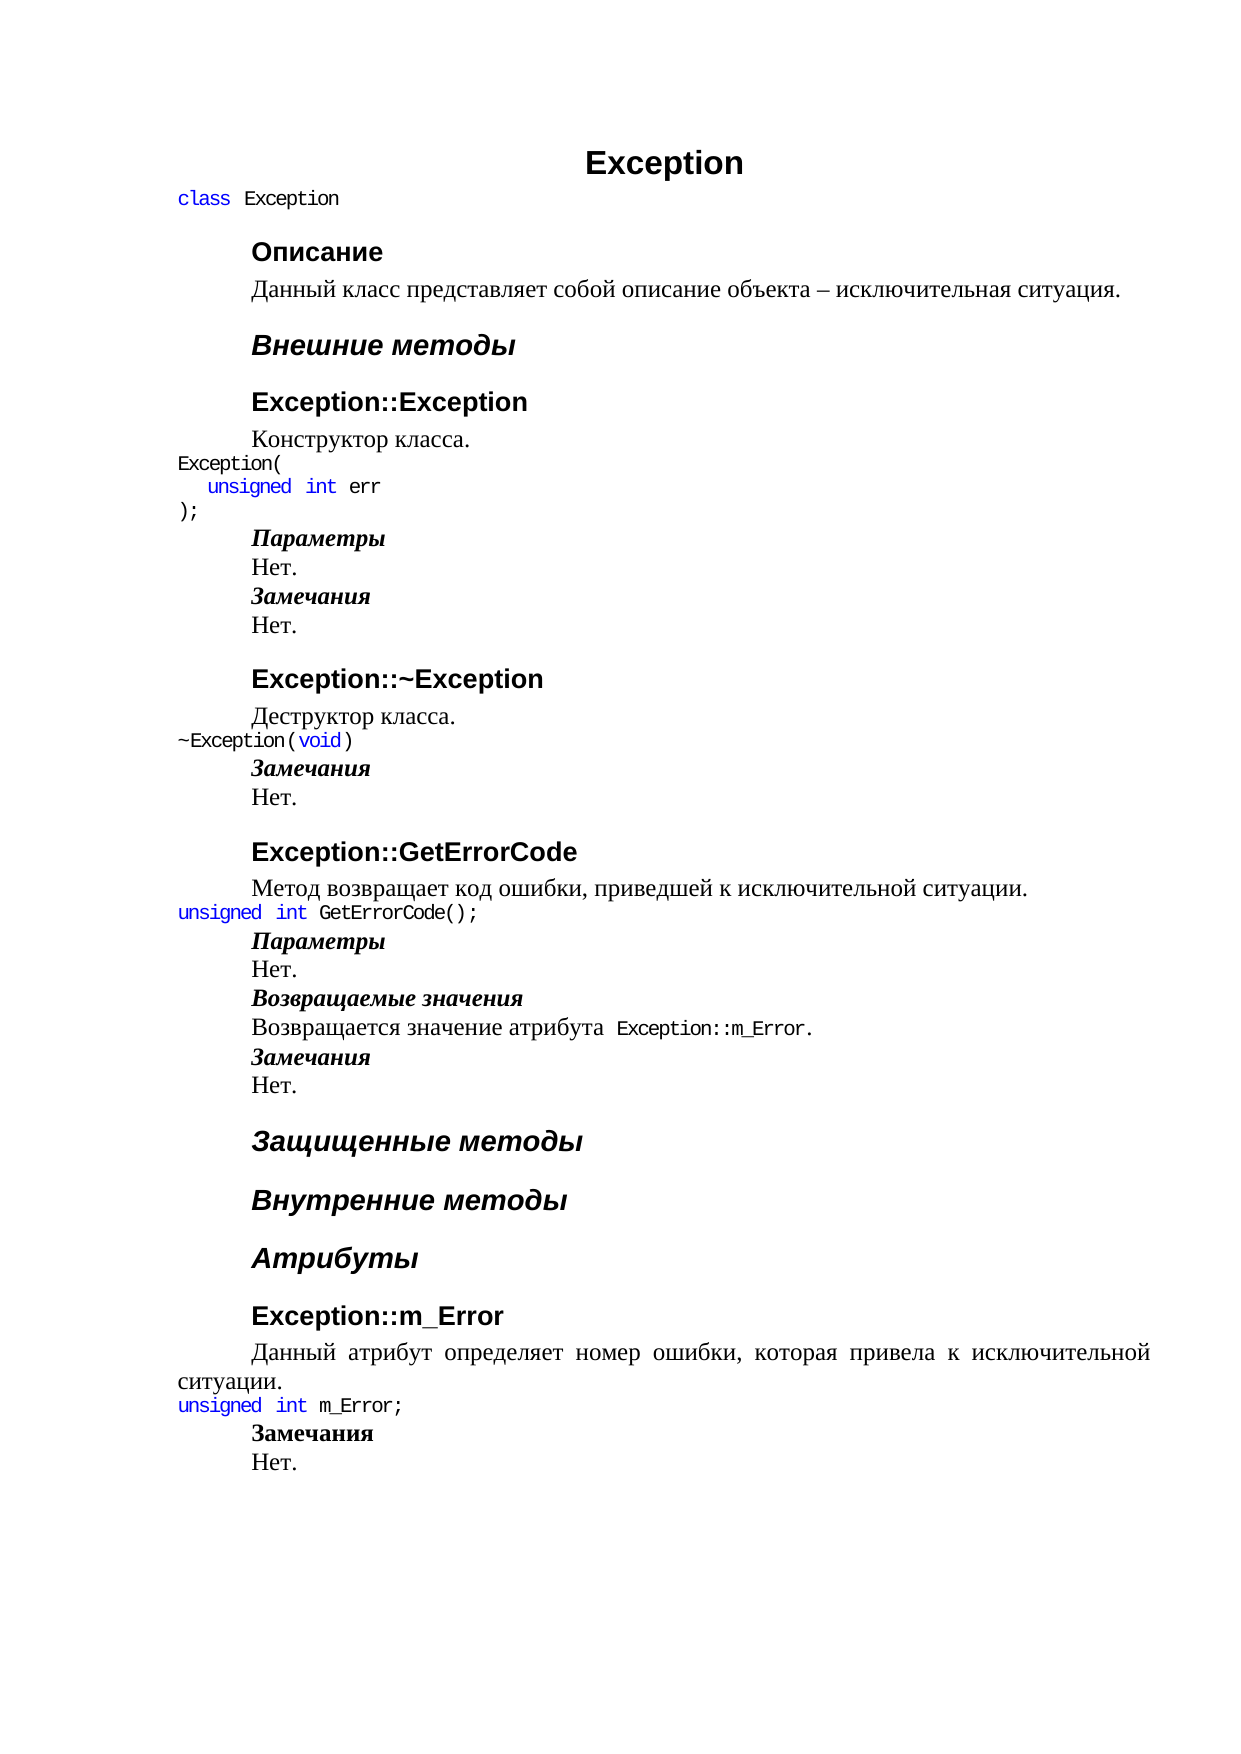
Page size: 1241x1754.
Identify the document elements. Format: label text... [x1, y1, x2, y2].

subtitle Описание [177, 236, 1152, 268]
text Exception( [177, 452, 1152, 476]
text Данный атрибут определяет номер ошибки, которая привела к исключительной ситуации. [177, 1337, 1152, 1395]
subtitle Замечания [177, 1418, 1152, 1447]
subtitle Exception::GetErrorCode [177, 836, 1152, 867]
text Замечания [177, 1042, 1152, 1070]
subtitle Exception::m_Error [177, 1300, 1152, 1331]
text Возвращаемые значения [177, 983, 1152, 1012]
subtitle Exception::Exception [177, 386, 1152, 417]
text Возвращается значение атрибута Exception::m_Error. [177, 1012, 1152, 1042]
text ~Exception(void) [177, 730, 1152, 753]
subtitle Exception [177, 143, 1152, 182]
text Нет. [177, 552, 1152, 581]
text Нет. [177, 1447, 1152, 1476]
subtitle Защищенные методы [177, 1124, 1152, 1158]
text Параметры [177, 523, 1152, 552]
subtitle Атрибуты [177, 1241, 1152, 1275]
text Метод возвращает код ошибки, приведшей к исключительной ситуации. [177, 873, 1152, 902]
text unsigned int err [177, 476, 1152, 500]
text Нет. [177, 782, 1152, 811]
text Нет. [177, 610, 1152, 638]
text unsigned int m_Error; [177, 1395, 1152, 1418]
text Данный класс представляет собой описание объекта – исключительная ситуация. [177, 274, 1152, 303]
text Деструктор класса. [177, 701, 1152, 730]
text Нет. [177, 1070, 1152, 1099]
text Конструктор класса. [177, 424, 1152, 452]
subtitle Внешние методы [177, 328, 1152, 361]
text unsigned int GetErrorCode(); [177, 902, 1152, 926]
text Замечания [177, 581, 1152, 610]
text ); [177, 500, 1152, 523]
text Замечания [177, 753, 1152, 782]
text Параметры [177, 926, 1152, 954]
subtitle Внутренние методы [177, 1183, 1152, 1216]
subtitle Exception::~Exception [177, 663, 1152, 695]
text class Exception [177, 188, 1152, 211]
text Нет. [177, 954, 1152, 983]
